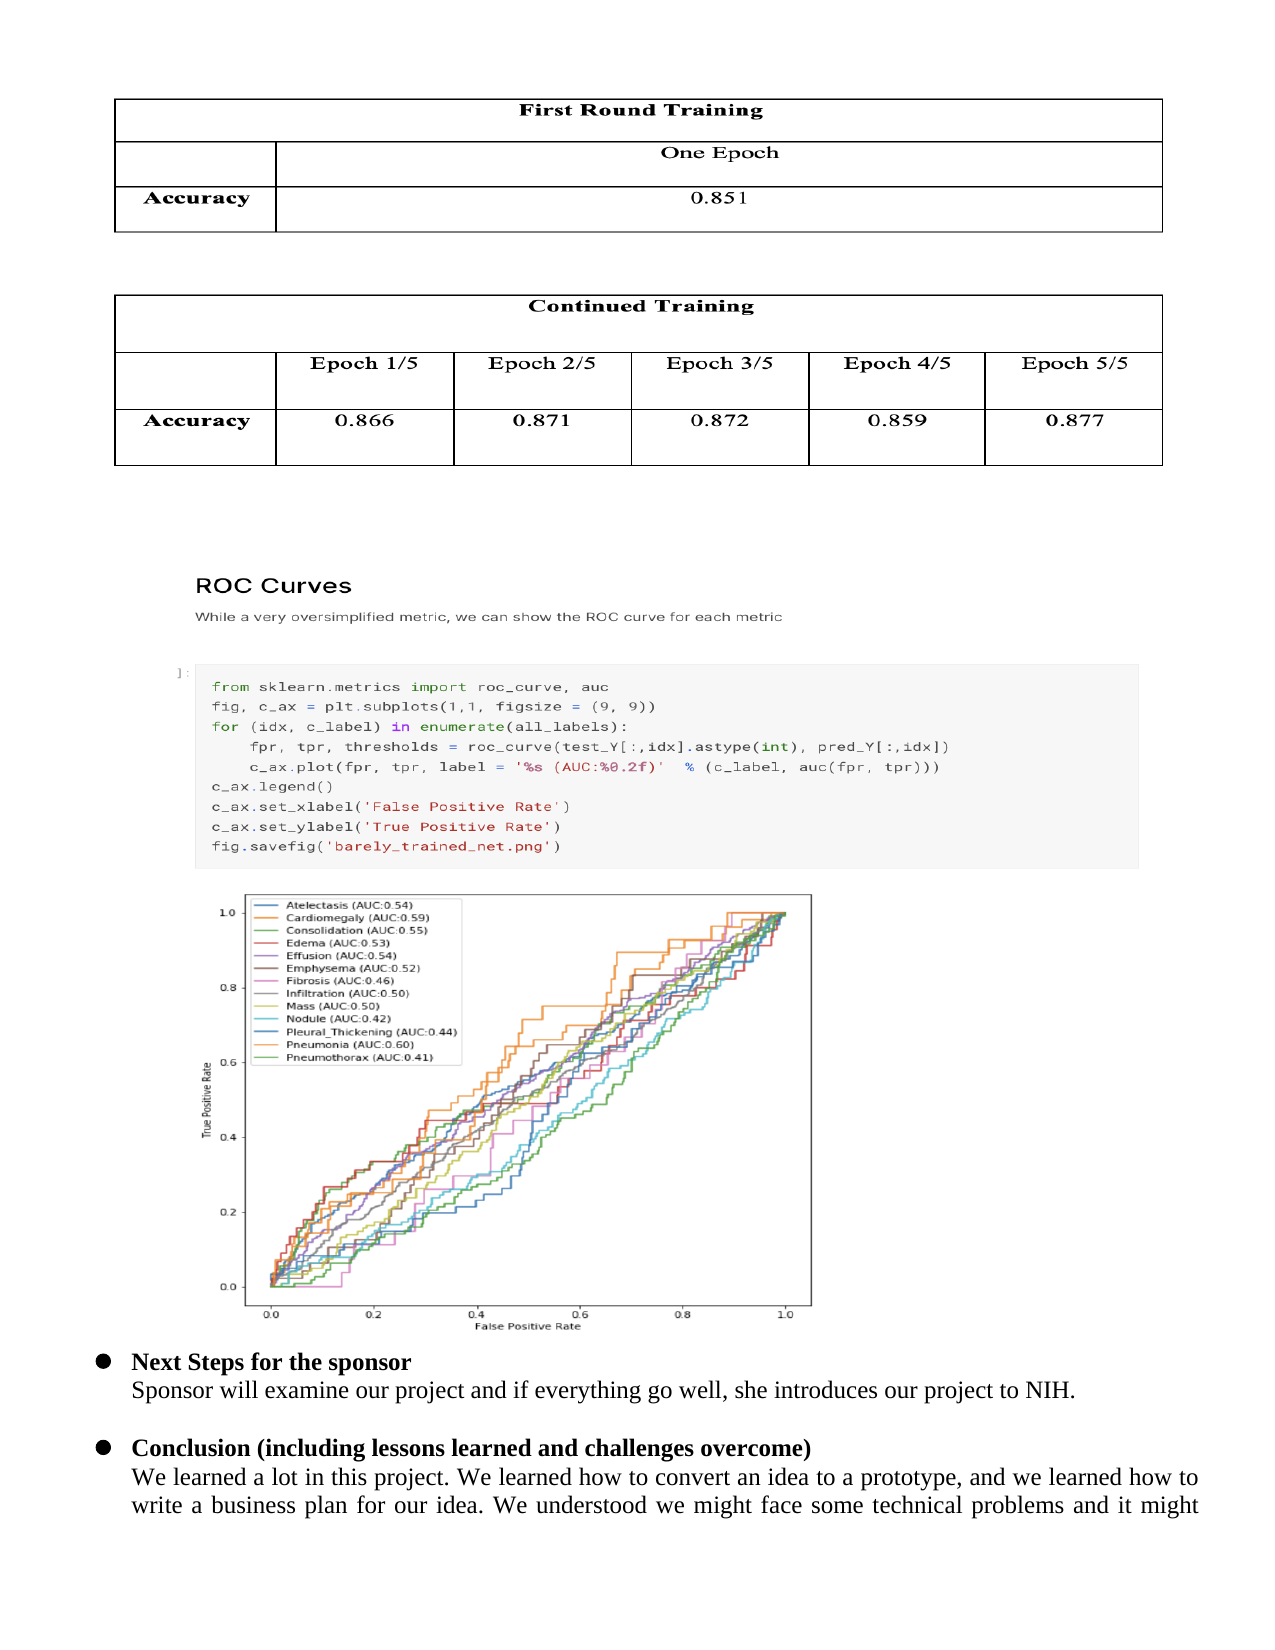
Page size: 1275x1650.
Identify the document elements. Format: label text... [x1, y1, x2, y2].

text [131, 1462, 1200, 1519]
text Sponsor will examine our project and if everything go well, she introduces our project to NIH. [131, 1376, 1200, 1404]
list Next Steps for the sponsor [94, 1347, 1200, 1376]
picture [75, 75, 1200, 500]
picture [177, 557, 1155, 1347]
list Conclusion (including lessons learned and challenges overcome) [94, 1433, 1200, 1462]
